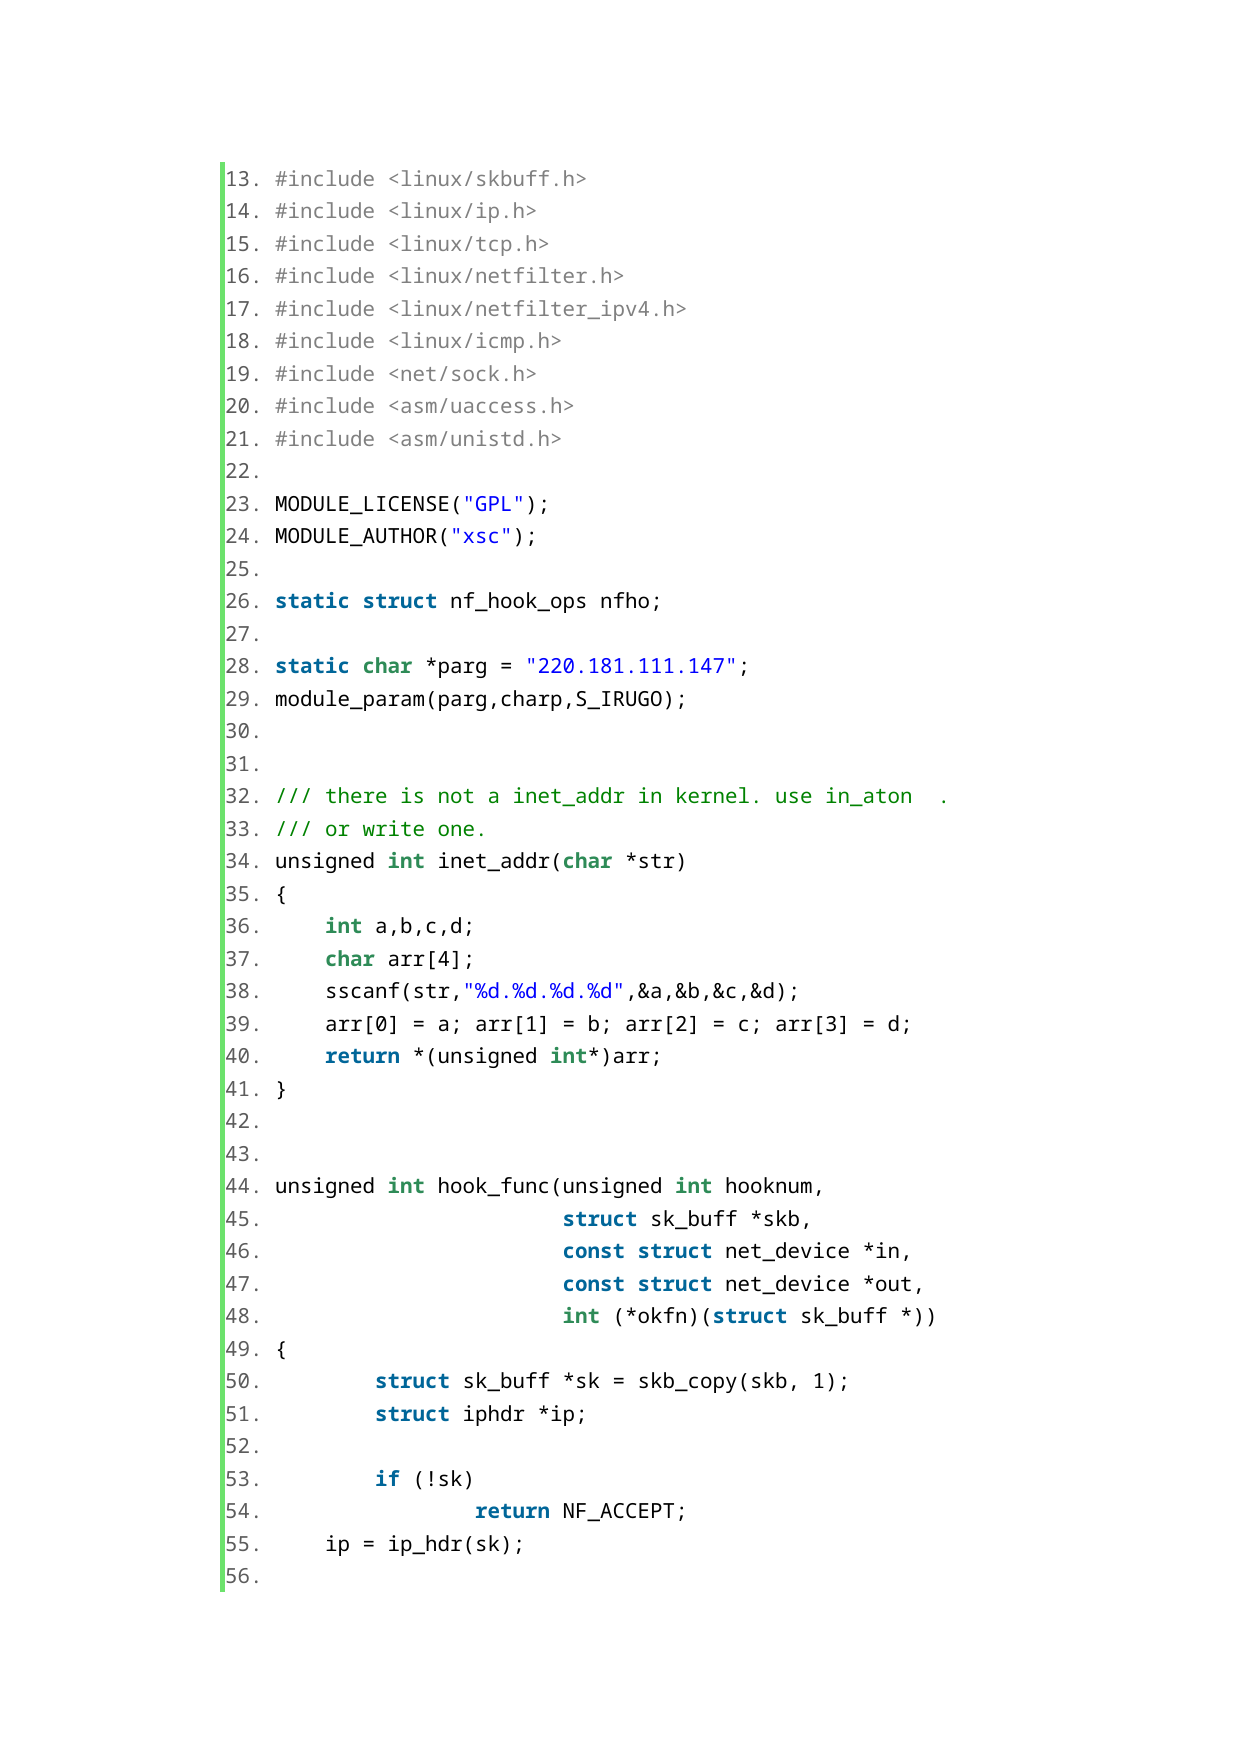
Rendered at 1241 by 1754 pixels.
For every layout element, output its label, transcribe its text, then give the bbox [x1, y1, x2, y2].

list int (*okfn)(struct sk_buff *)) [225, 1299, 1053, 1332]
list if (!sk) [225, 1462, 1053, 1494]
list #include <linux/netfilter.h> [225, 259, 1053, 292]
list #include <linux/skbuff.h> [225, 162, 1053, 194]
list #include <linux/icmp.h> [225, 324, 1053, 357]
list struct iphdr *ip; [225, 1397, 1053, 1429]
list struct sk_buff *skb, [225, 1202, 1053, 1234]
list arr[0] = a; arr[1] = b; arr[2] = c; arr[3] = d; [225, 1007, 1053, 1039]
list #include <asm/uaccess.h> [225, 389, 1053, 422]
list { [225, 877, 1053, 909]
list #include <linux/ip.h> [225, 194, 1053, 227]
list /// there is not a inet_addr in kernel. use in_aton . [225, 779, 1053, 812]
list #include <asm/unistd.h> [225, 422, 1053, 454]
list #include <linux/netfilter_ipv4.h> [225, 292, 1053, 324]
list static struct nf_hook_ops nfho; [225, 584, 1053, 617]
list /// or write one. [225, 812, 1053, 844]
list MODULE_LICENSE("GPL"); [225, 487, 1053, 519]
list return NF_ACCEPT; [225, 1494, 1053, 1527]
list MODULE_AUTHOR("xsc"); [225, 519, 1053, 552]
list sscanf(str,"%d.%d.%d.%d",&a,&b,&c,&d); [225, 974, 1053, 1007]
list #include <net/sock.h> [225, 357, 1053, 389]
list int a,b,c,d; [225, 909, 1053, 942]
list unsigned int hook_func(unsigned int hooknum, [225, 1169, 1053, 1202]
list const struct net_device *in, [225, 1234, 1053, 1267]
list char arr[4]; [225, 942, 1053, 974]
list ip = ip_hdr(sk); [225, 1527, 1053, 1559]
list const struct net_device *out, [225, 1267, 1053, 1299]
list unsigned int inet_addr(char *str) [225, 844, 1053, 877]
list } [225, 1072, 1053, 1104]
list struct sk_buff *sk = skb_copy(skb, 1); [225, 1364, 1053, 1397]
list return *(unsigned int*)arr; [225, 1039, 1053, 1072]
list module_param(parg,charp,S_IRUGO); [225, 682, 1053, 714]
list static char *parg = "220.181.111.147"; [225, 649, 1053, 682]
list #include <linux/tcp.h> [225, 227, 1053, 259]
list { [225, 1332, 1053, 1364]
